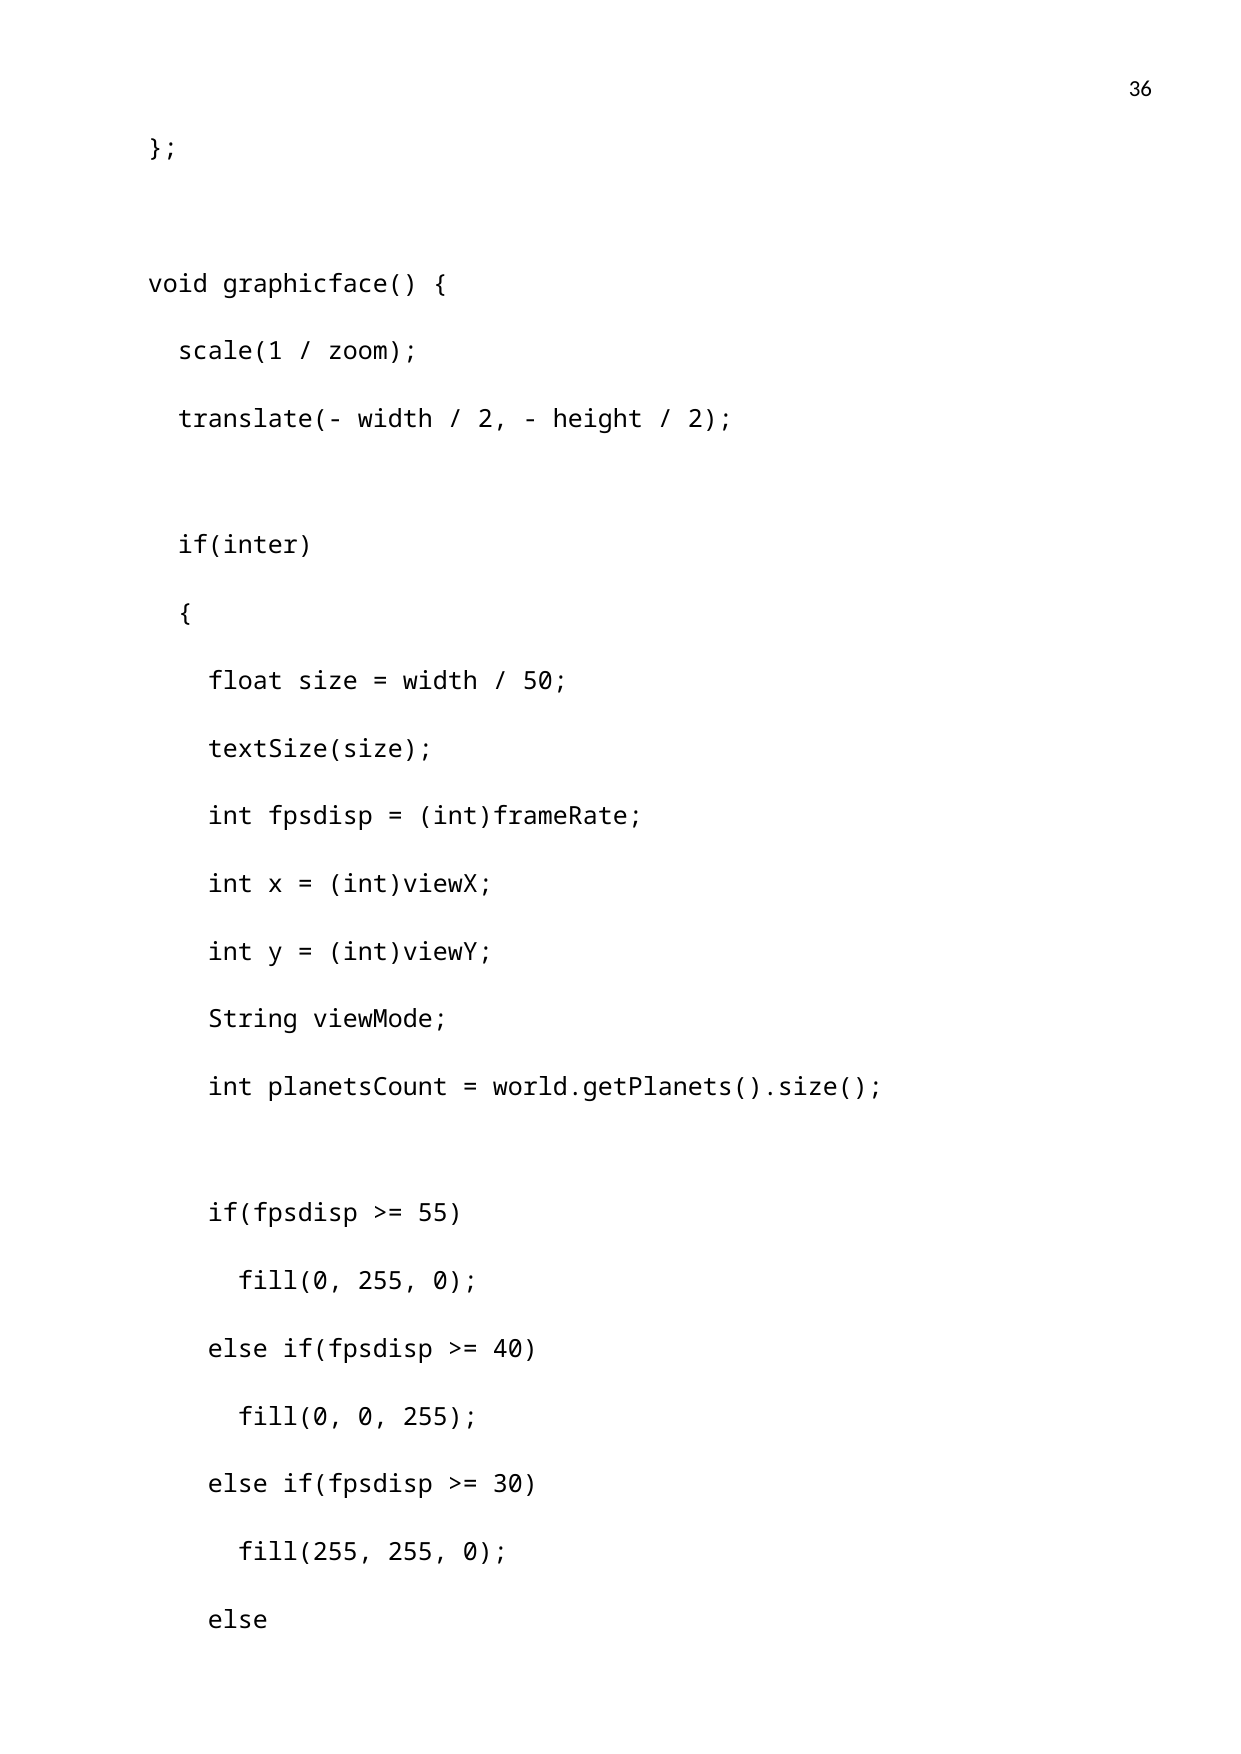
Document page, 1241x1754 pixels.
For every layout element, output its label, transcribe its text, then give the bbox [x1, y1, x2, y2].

text int fpsdisp = (int)frameRate; [148, 798, 1152, 832]
text fill(0, 255, 0); [148, 1263, 1152, 1297]
text else [148, 1601, 1152, 1635]
text void graphicface() { [148, 265, 1152, 299]
text fill(0, 0, 255); [148, 1398, 1152, 1432]
text textSize(size); [148, 730, 1152, 764]
text fill(255, 255, 0); [148, 1534, 1152, 1568]
text float size = width / 50; [148, 662, 1152, 697]
text String viewMode; [148, 1001, 1152, 1035]
text if(fpsdisp >= 55) [148, 1195, 1152, 1229]
text }; [148, 130, 1152, 164]
text scale(1 / zoom); [148, 333, 1152, 367]
text int x = (int)viewX; [148, 866, 1152, 900]
text translate(- width / 2, - height / 2); [148, 401, 1152, 435]
text if(inter) [148, 527, 1152, 561]
text { [148, 595, 1152, 629]
text else if(fpsdisp >= 40) [148, 1331, 1152, 1364]
text int y = (int)viewY; [148, 933, 1152, 967]
text int planetsCount = world.getPlanets().size(); [148, 1069, 1152, 1103]
text else if(fpsdisp >= 30) [148, 1466, 1152, 1500]
